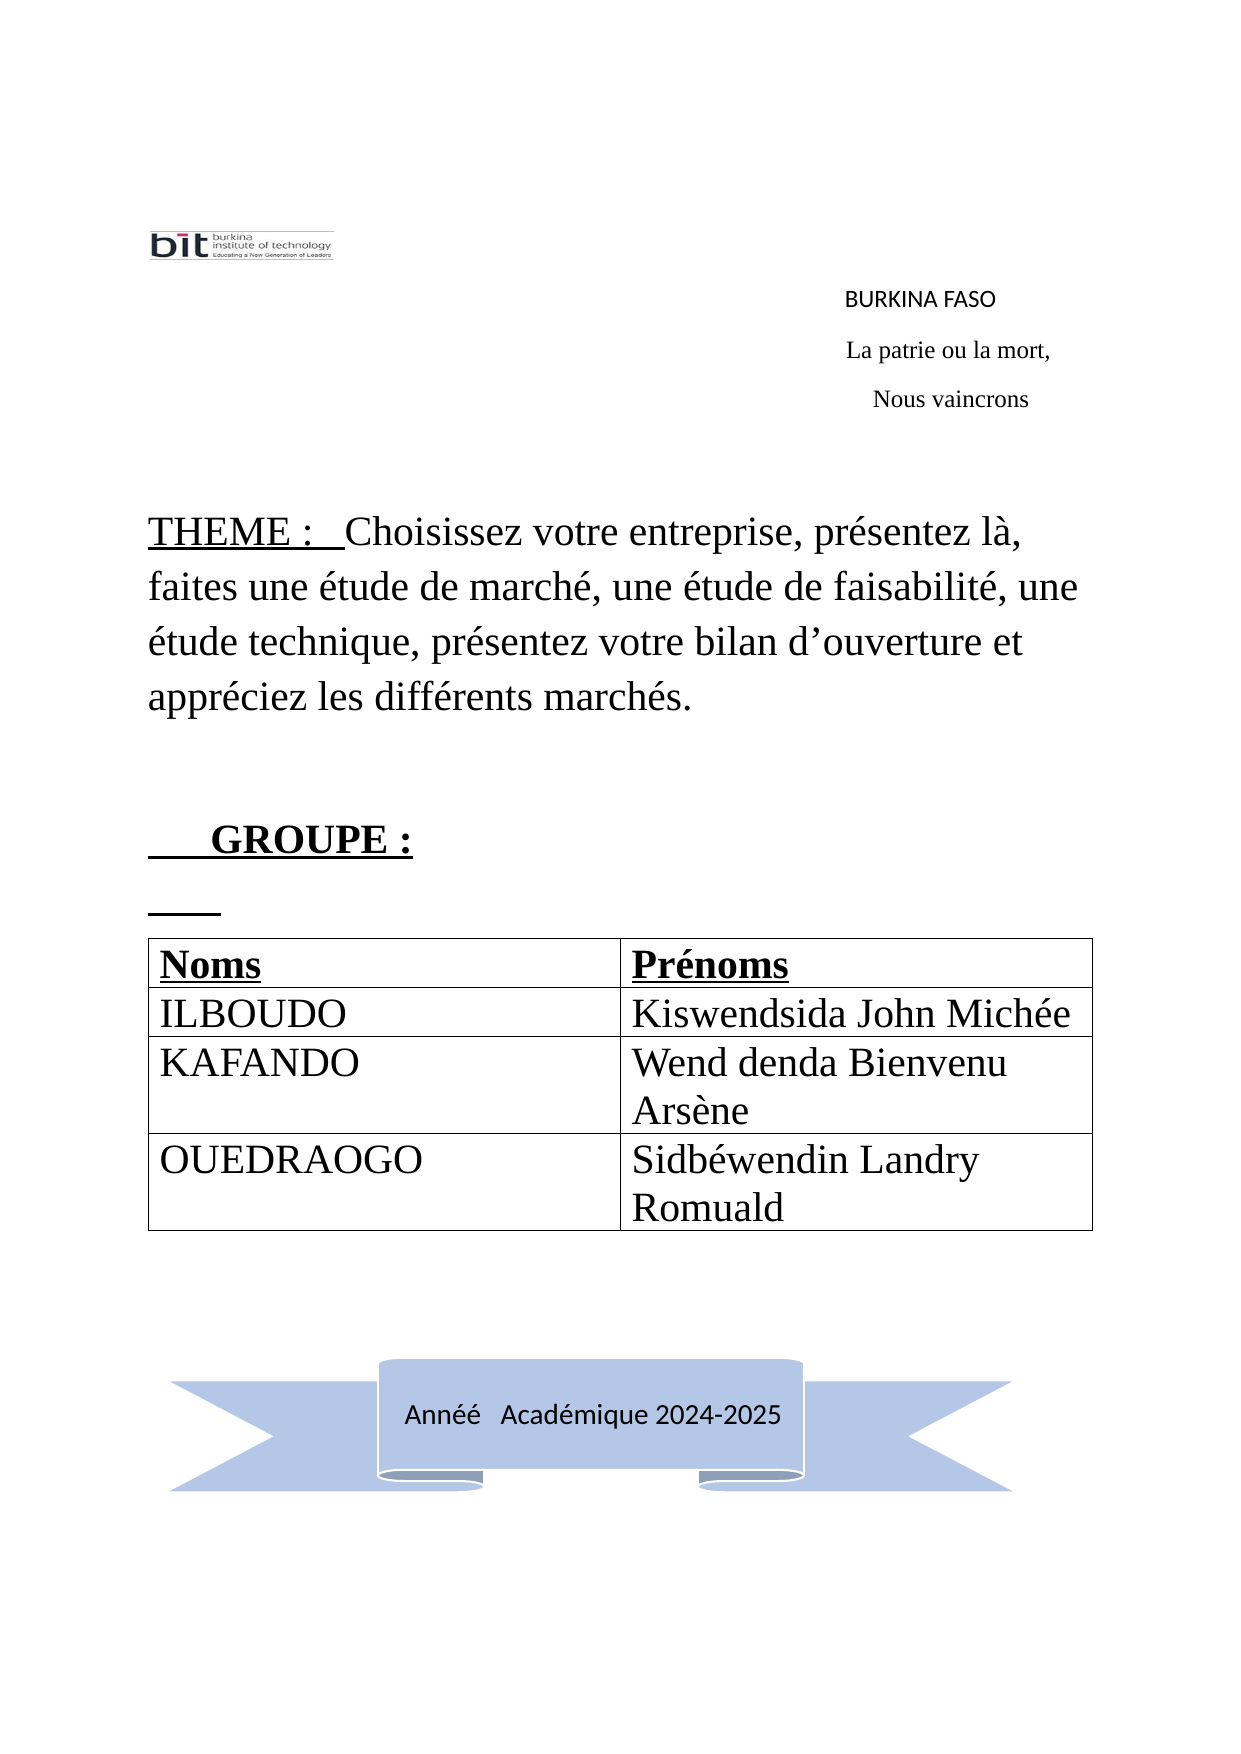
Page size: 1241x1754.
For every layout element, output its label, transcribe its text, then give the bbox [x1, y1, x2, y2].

table_cell Sidbéwendin Landry Romuald [621, 1134, 1092, 1230]
text BURKINA FASO [148, 148, 1093, 313]
picture [147, 182, 336, 308]
table_header Noms [149, 939, 620, 987]
text THEME : Choisissez votre entreprise, présentez là, faites une étude de marché, une étude de faisabilité, une étude technique, présentez votre bilan d’ouverture et appréciez les différents marchés. [148, 506, 1093, 719]
table_cell KAFANDO [149, 1037, 620, 1133]
table_header Prénoms [621, 939, 1092, 987]
text La patrie ou la mort, [516, 335, 1093, 363]
text GROUPE : [148, 815, 1093, 863]
text Nous vaincrons [516, 384, 1093, 413]
table_cell Kiswendsida John Michée [621, 988, 1092, 1036]
table_cell Wend denda Bienvenu Arsène [621, 1037, 1092, 1133]
table_cell ILBOUDO [149, 988, 620, 1036]
table_cell OUEDRAOGO [149, 1134, 620, 1230]
